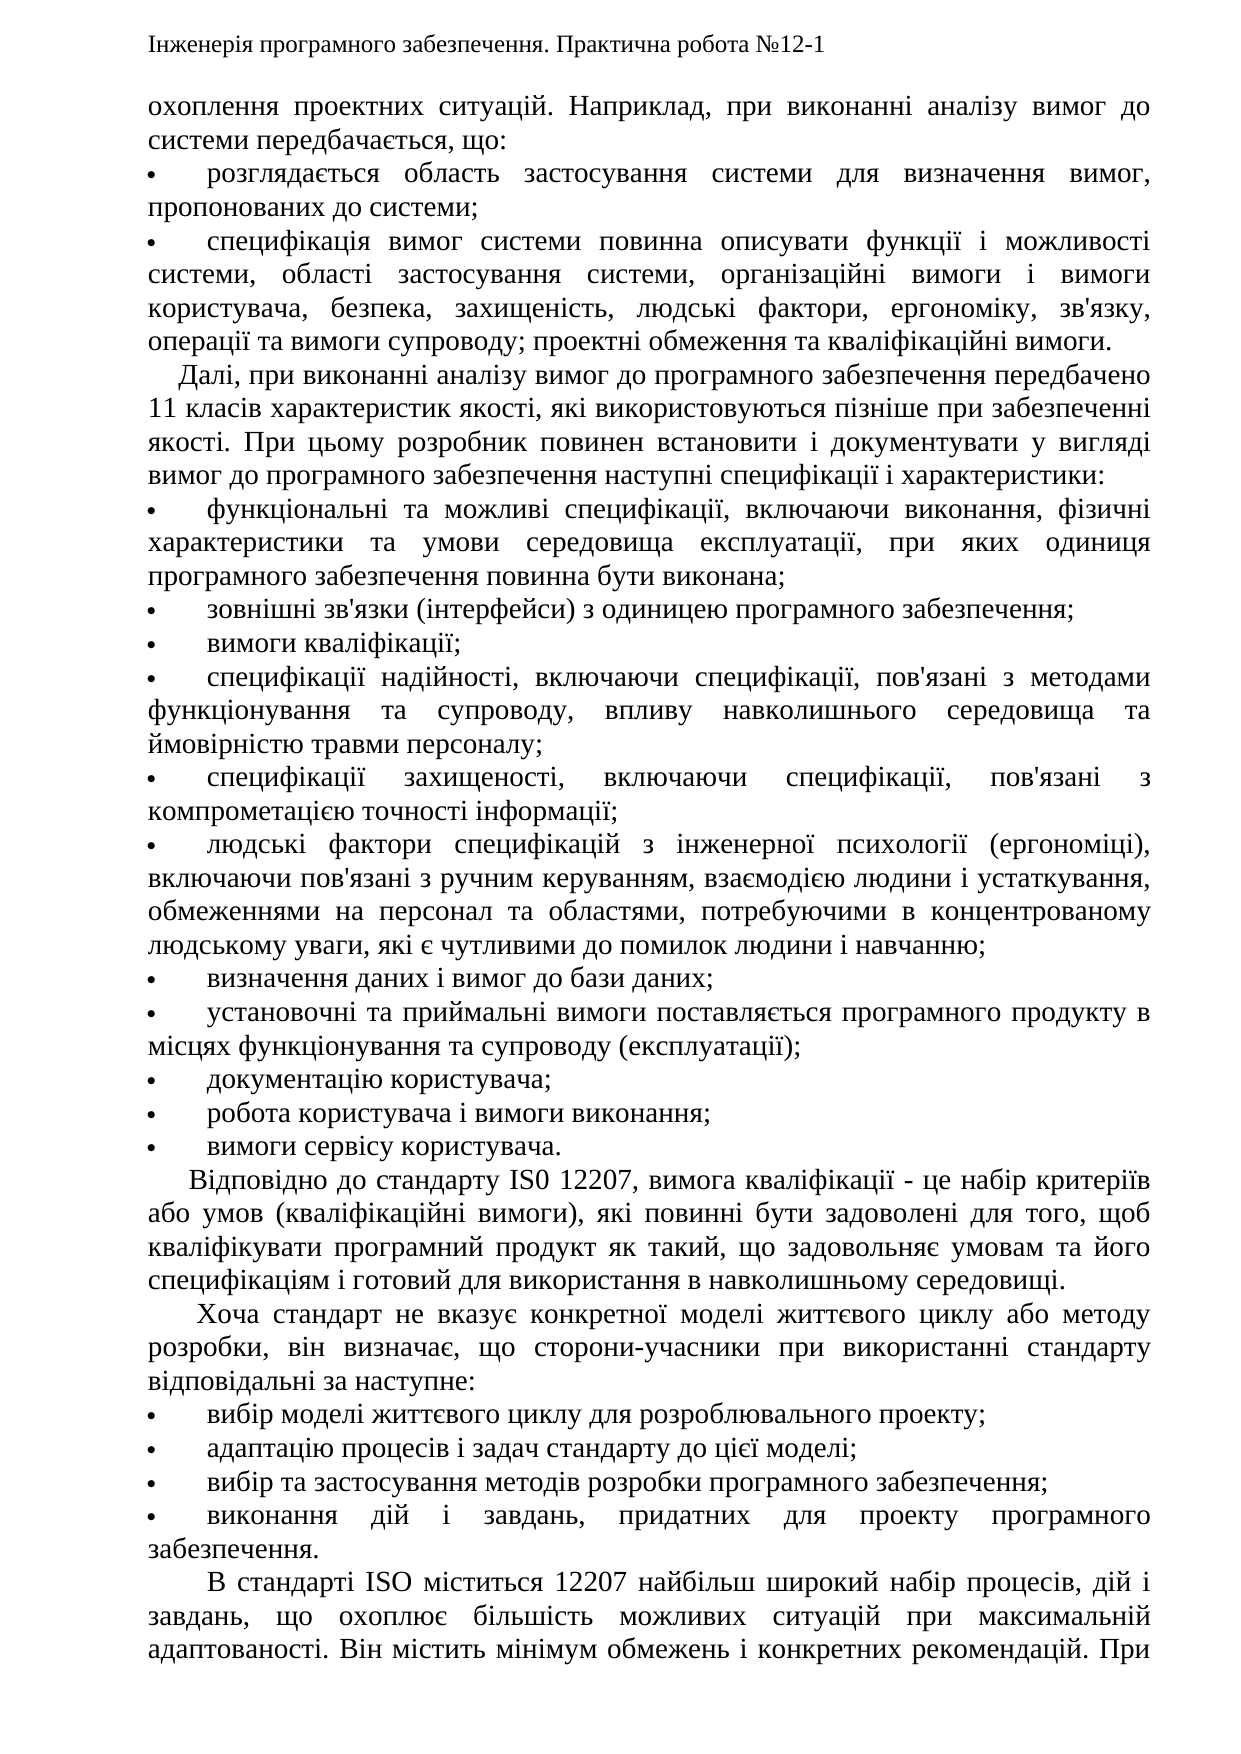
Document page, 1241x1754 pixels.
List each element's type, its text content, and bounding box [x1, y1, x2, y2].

text Далі, при виконанні аналізу вимог до програмного забезпечення передбачено 11 класів характеристик якості, які використовуються пізніше при забезпеченні якості. При цьому розробник повинен встановити і документувати у вигляді вимог до програмного забезпечення наступні специфікації і характеристики: [148, 357, 1152, 491]
list визначення даних і вимог до бази даних; [148, 961, 1152, 994]
list специфікації надійності, включаючи специфікації, пов'язані з методами функціонування та супроводу, впливу навколишнього середовища та ймовірністю травми персоналу; [148, 659, 1152, 759]
list вибір та застосування методів розробки програмного забезпечення; [148, 1464, 1152, 1497]
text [148, 1564, 1152, 1665]
list вибір моделі життєвого циклу для розроблювального проекту; [148, 1397, 1152, 1430]
list людські фактори специфікацій з інженерної психології (ергономіці), включаючи пов'язані з ручним керуванням, взаємодією людини і устаткування, обмеженнями на персонал та областями, потребуючими в концентрованому людському уваги, які є чутливими до помилок людини і навчанню; [148, 826, 1152, 961]
list вимоги сервісу користувача. [148, 1128, 1152, 1162]
list розглядається область застосування системи для визначення вимог, пропонованих до системи; [148, 156, 1152, 223]
list специфікації захищеності, включаючи специфікації, пов'язані з компрометацією точності інформації; [148, 759, 1152, 826]
text Хоча стандарт не вказує конкретної моделі життєвого циклу або методу розробки, він визначає, що сторони-учасники при використанні стандарту відповідальні за наступне: [148, 1296, 1152, 1397]
list виконання дій і завдань, придатних для проекту програмного забезпечення. [148, 1497, 1152, 1564]
list специфікація вимог системи повинна описувати функції і можливості системи, області застосування системи, організаційні вимоги і вимоги користувача, безпека, захищеність, людські фактори, ергономіку, зв'язку, операції та вимоги супроводу; проектні обмеження та кваліфікаційні вимоги. [148, 223, 1152, 357]
text Відповідно до стандарту IS0 12207, вимога кваліфікації - це набір критеріїв або умов (кваліфікаційні вимоги), які повинні бути задоволені для того, щоб кваліфікувати програмний продукт як такий, що задовольняє умовам та його специфікаціям і готовий для використання в навколишньому середовищі. [148, 1162, 1152, 1296]
list зовнішні зв'язки (інтерфейси) з одиницею програмного забезпечення; [148, 592, 1152, 625]
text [148, 88, 1152, 156]
list установочні та приймальні вимоги поставляється програмного продукту в місцях функціонування та супроводу (експлуатації); [148, 994, 1152, 1061]
list функціональні та можливі специфікації, включаючи виконання, фізичні характеристики та умови середовища експлуатації, при яких одиниця програмного забезпечення повинна бути виконана; [148, 491, 1152, 592]
list документацію користувача; [148, 1061, 1152, 1095]
list вимоги кваліфікації; [148, 625, 1152, 659]
list адаптацію процесів і задач стандарту до цієї моделі; [148, 1430, 1152, 1464]
list робота користувача і вимоги виконання; [148, 1095, 1152, 1128]
